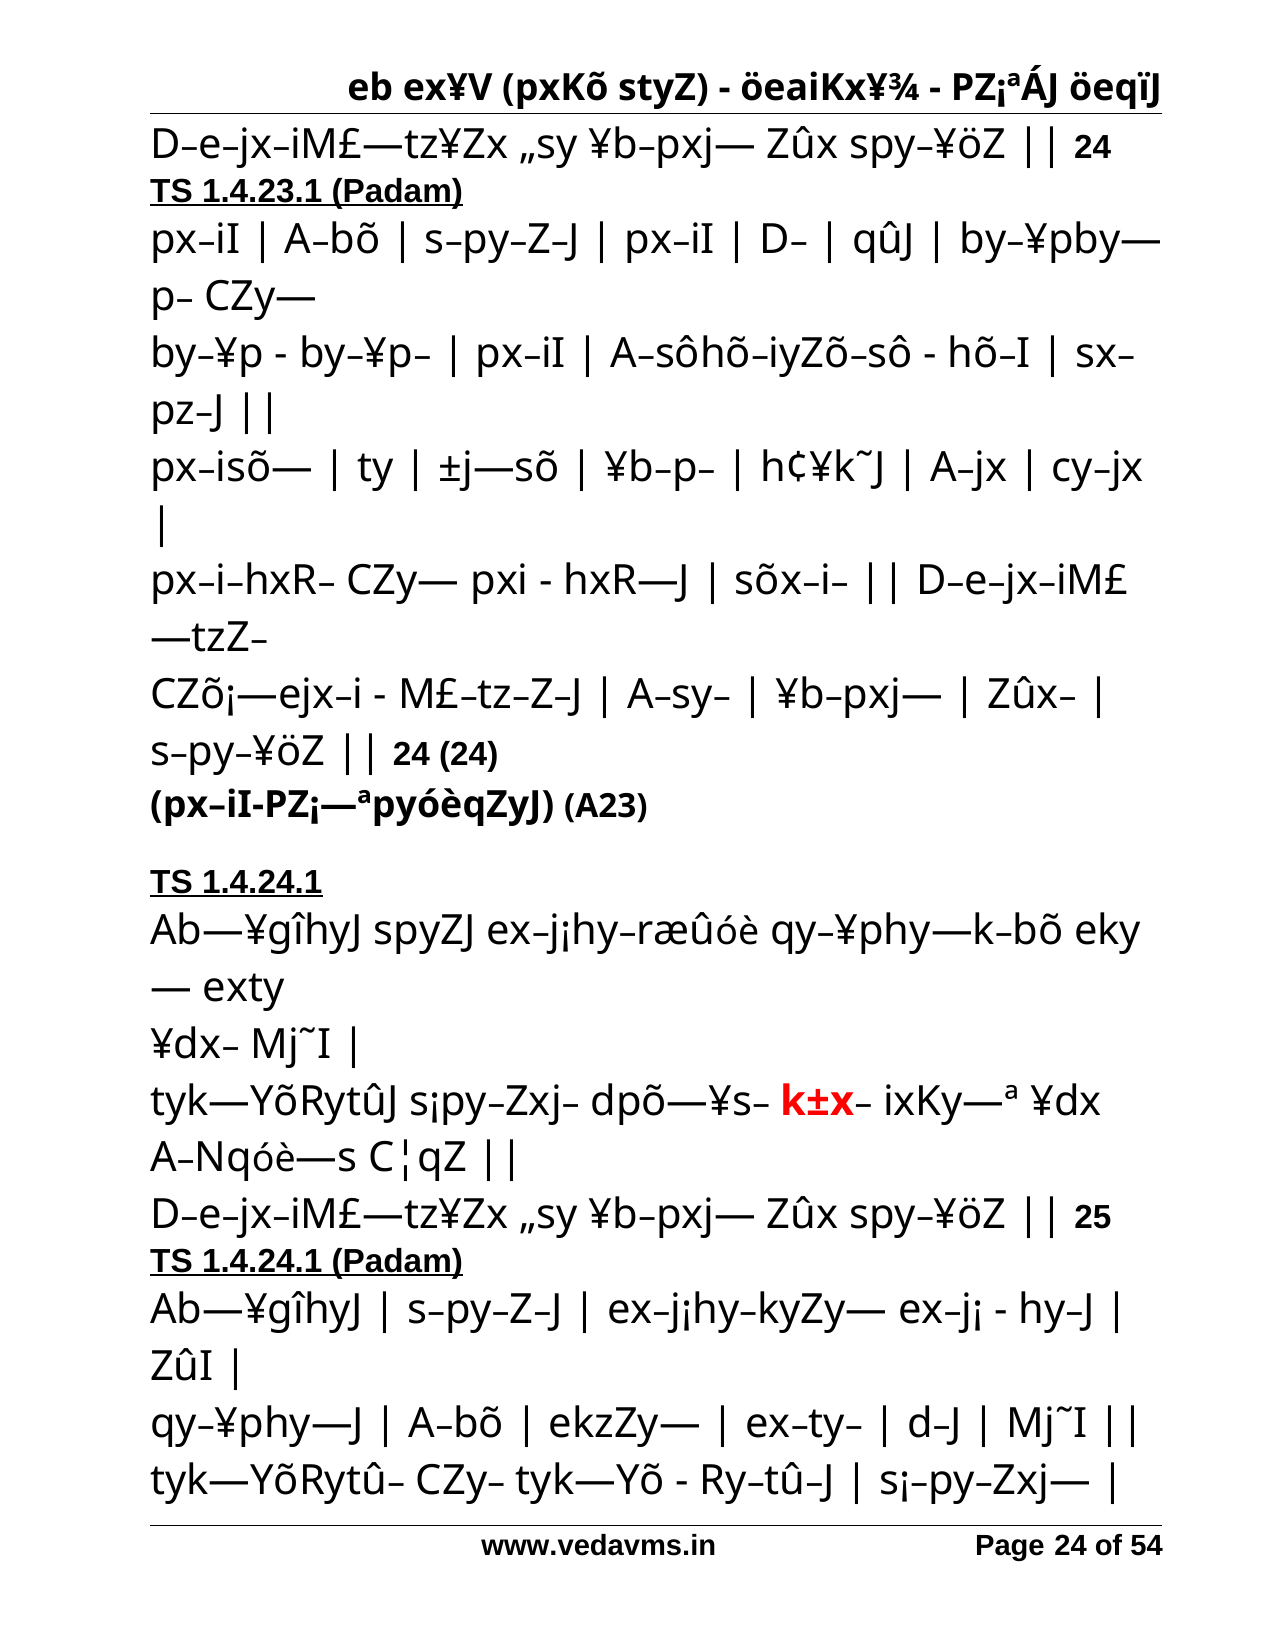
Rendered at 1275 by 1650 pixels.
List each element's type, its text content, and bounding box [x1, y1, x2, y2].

text qy–¥phy—J | A–bõ | ekzZy— | ex–ty– | d–J | Mj˜I || [150, 1393, 1162, 1449]
text D–e–jx–iM£—tz¥Zx „sy ¥b–pxj— Zûx spy–¥öZ || 24 [150, 114, 1162, 171]
text tyk—YõRytûJ s¡py–Zxj– dpõ—¥s– k±x– ixKy—ª ¥dx [150, 1070, 1162, 1127]
text TS 1.4.24.1 (Padam) [150, 1241, 1219, 1279]
text CZõ¡—ejx–i - M£–tz–Z–J | A–sy– | ¥b–pxj— | Zûx– | [150, 663, 1162, 720]
text s–py–¥öZ || 24 (24) [150, 720, 1162, 777]
text px–i–hxR– CZy— pxi - hxR—J | sõx–i– || D–e–jx–iM£—tzZ– [150, 550, 1162, 663]
text D–e–jx–iM£—tz¥Zx „sy ¥b–pxj— Zûx spy–¥öZ || 25 [150, 1184, 1162, 1241]
text (px–iI-PZ¡—ªpyóèqZyJ) (A23) [150, 777, 1162, 828]
text A–Nqóè—s C¦qZ || [150, 1127, 1162, 1184]
text tyk—YõRytû– CZy– tyk—Yõ - Ry–tû–J | s¡–py–Zxj— | [150, 1449, 1162, 1506]
text TS 1.4.23.1 (Padam) [150, 171, 1219, 209]
text by–¥p - by–¥p– | px–iI | A–sôhõ–iyZõ–sô - hõ–I | sx–pz–J || [150, 323, 1162, 436]
text TS 1.4.24.1 [150, 862, 1162, 900]
text px–iI | A–bõ | s–py–Z–J | px–iI | D– | qûJ | by–¥pby—p– CZy— [150, 209, 1162, 323]
text Ab—¥gîhyJ spyZJ ex–j¡hy–ræûóè qy–¥phy—k–bõ eky— exty [150, 900, 1162, 1014]
text Ab—¥gîhyJ | s–py–Z–J | ex–j¡hy–kyZy— ex–j¡ - hy–J | ZûI | [150, 1279, 1162, 1393]
text px–isõ— | ty | ±j—sõ | ¥b–p– | h¢¥k˜J | A–jx | cy–jx | [150, 436, 1162, 550]
text ¥dx– Mj˜I | [150, 1014, 1162, 1070]
